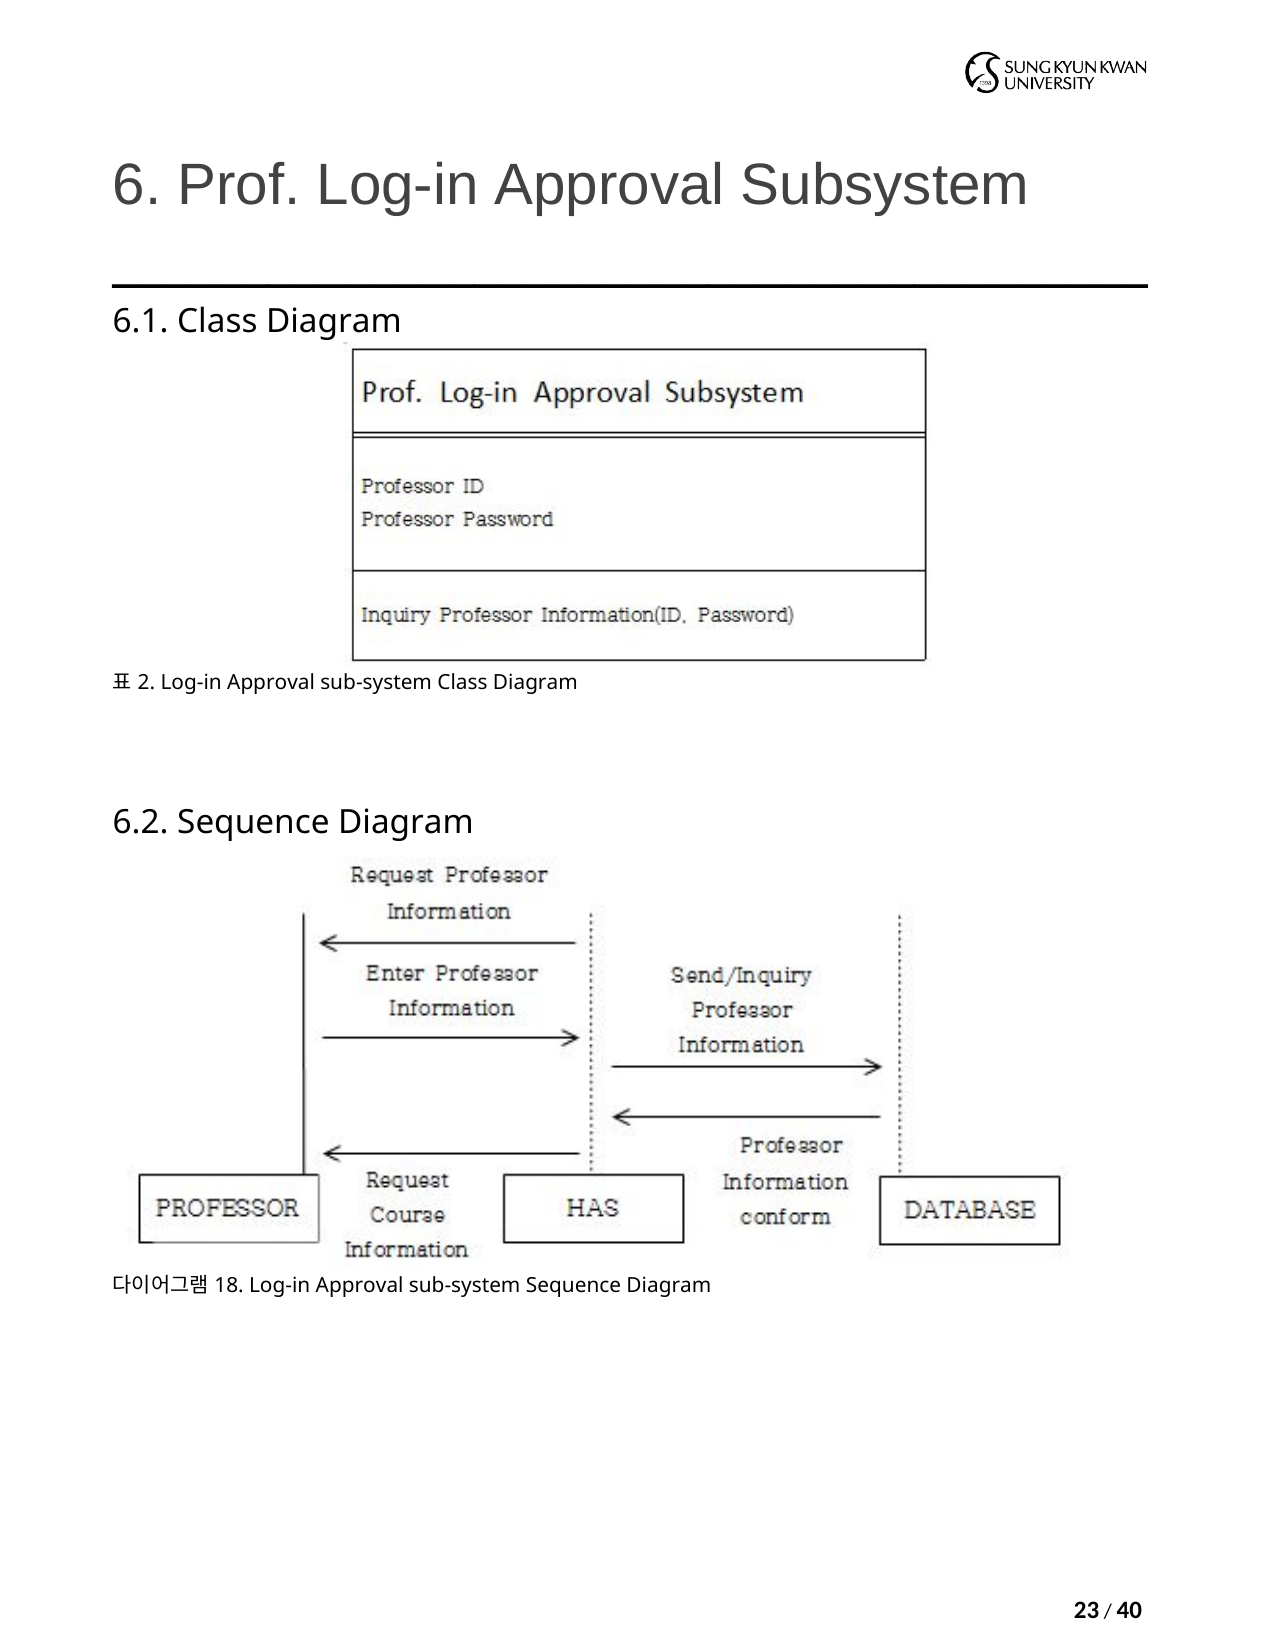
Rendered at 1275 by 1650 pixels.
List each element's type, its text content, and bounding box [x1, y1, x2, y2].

subtitle 6.1. Class Diagram [112, 297, 1162, 342]
subtitle 6. Prof. Log-in Approval Subsystem [112, 150, 1162, 217]
picture [952, 42, 1163, 105]
picture [112, 842, 1113, 1269]
picture [343, 342, 933, 666]
text ________________________________________ [112, 217, 1162, 297]
subtitle 6.2. Sequence Diagram [112, 797, 1162, 843]
subtitle 다이어그램 18. Log-in Approval sub-system Sequence Diagram [112, 1269, 1162, 1299]
subtitle 표 2. Log-in Approval sub-system Class Diagram [112, 665, 1162, 696]
